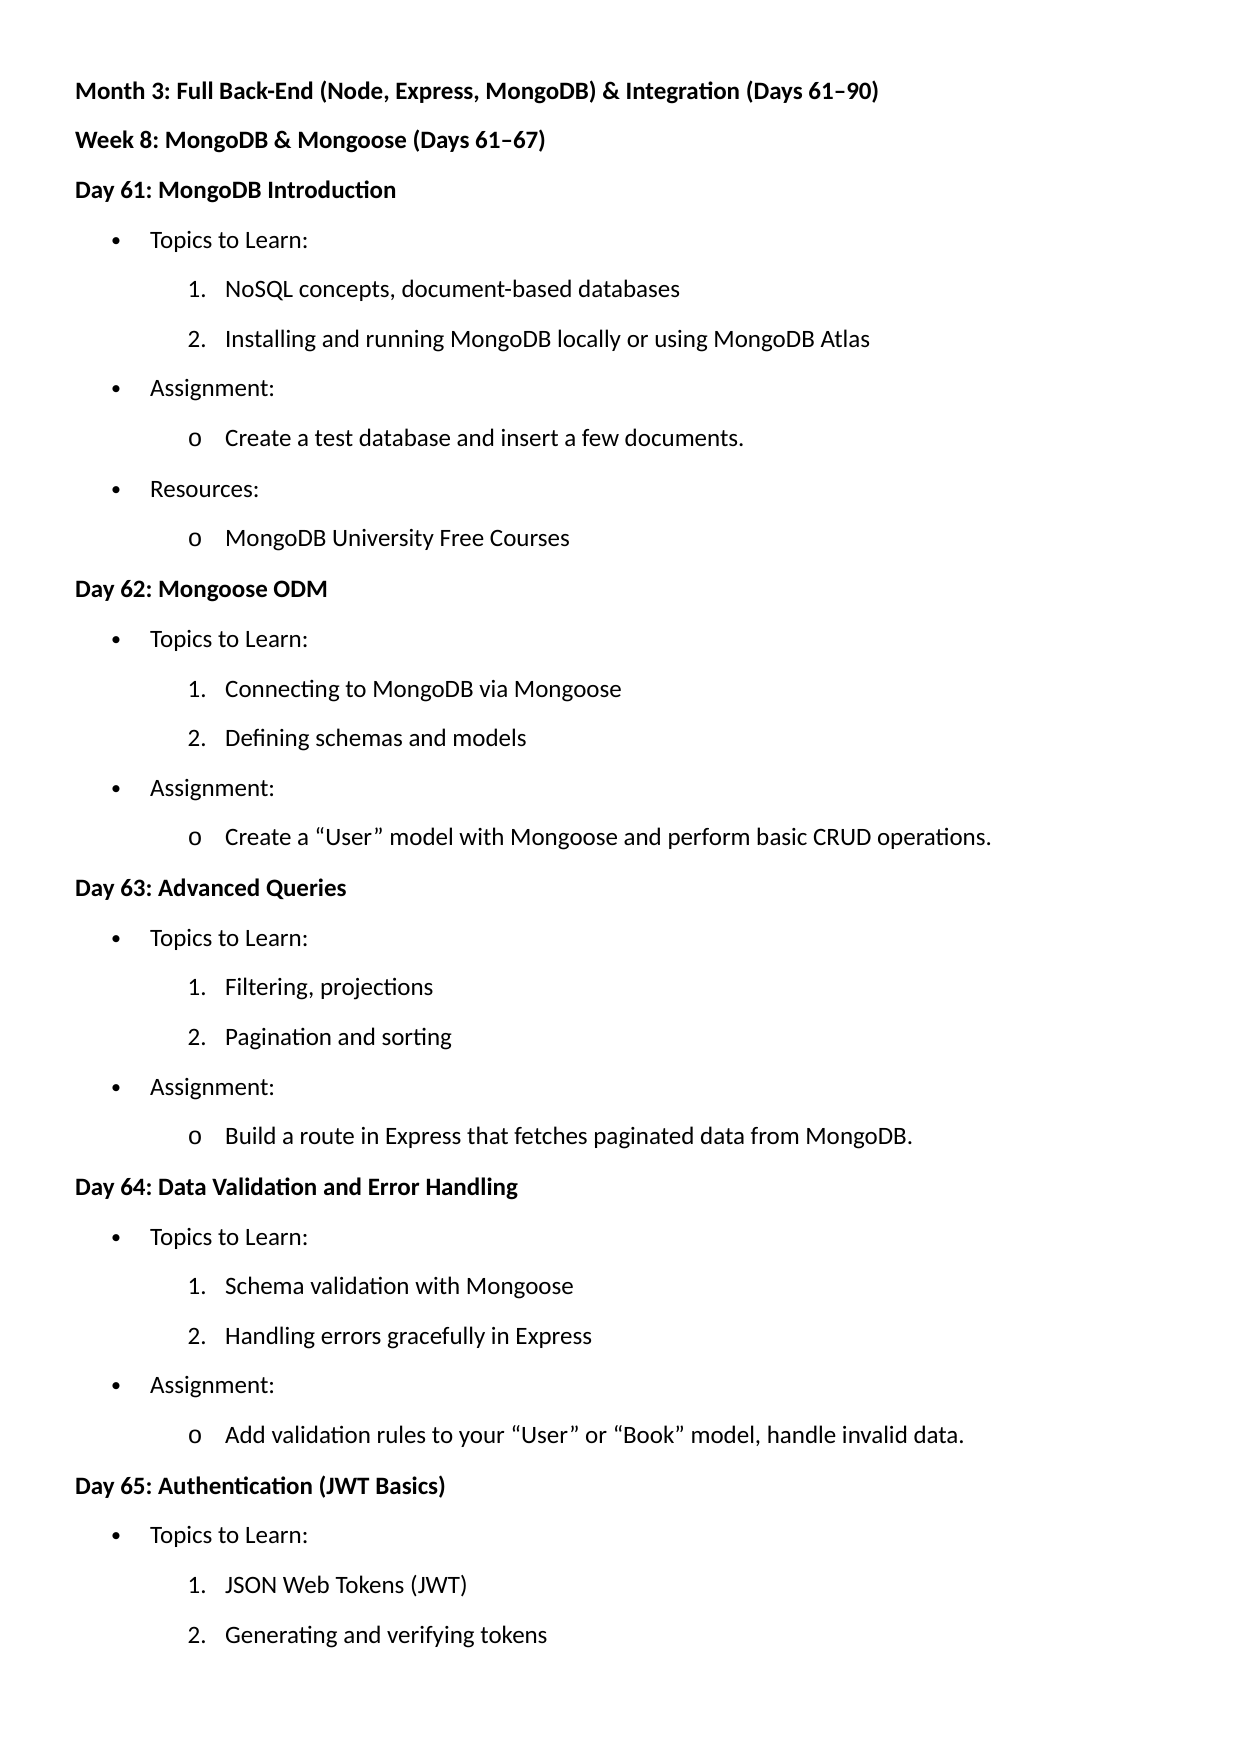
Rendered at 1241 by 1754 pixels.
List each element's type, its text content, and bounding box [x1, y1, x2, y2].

text Day 61: MongoDB Introduction [75, 174, 1165, 205]
list NoSQL concepts, document-based databases [187, 273, 1165, 304]
list Build a route in Express that fetches paginated data from MongoDB. [187, 1120, 1165, 1152]
list Handling errors gracefully in Express [187, 1320, 1165, 1351]
list Topics to Learn: [112, 1520, 1165, 1550]
list Topics to Learn: [112, 922, 1165, 952]
list Installing and running MongoDB locally or using MongoDB Atlas [187, 323, 1165, 353]
text Day 63: Advanced Queries [75, 872, 1165, 903]
text Day 62: Mongoose ODM [75, 573, 1165, 604]
list Resources: [112, 473, 1165, 503]
list Add validation rules to your “User” or “Book” model, handle invalid data. [187, 1419, 1165, 1451]
list MongoDB University Free Courses [187, 523, 1165, 554]
list Connecting to MongoDB via Mongoose [187, 673, 1165, 703]
list Create a “User” model with Mongoose and perform basic CRUD operations. [187, 821, 1165, 853]
list Topics to Learn: [112, 224, 1165, 254]
list Assignment: [112, 372, 1165, 403]
list Topics to Learn: [112, 1221, 1165, 1251]
list Assignment: [112, 1071, 1165, 1101]
text Week 8: MongoDB & Mongoose (Days 61–67) [75, 124, 1165, 155]
list Create a test database and insert a few documents. [187, 422, 1165, 454]
text Month 3: Full Back-End (Node, Express, MongoDB) & Integration (Days 61–90) [75, 75, 1165, 106]
text Day 64: Data Validation and Error Handling [75, 1171, 1165, 1202]
list Schema validation with Mongoose [187, 1270, 1165, 1301]
list Generating and verifying tokens [187, 1619, 1165, 1649]
list Topics to Learn: [112, 623, 1165, 654]
text Day 65: Authentication (JWT Basics) [75, 1470, 1165, 1501]
list Defining schemas and models [187, 722, 1165, 753]
list Assignment: [112, 1369, 1165, 1400]
list Pagination and sorting [187, 1021, 1165, 1052]
list Filtering, projections [187, 972, 1165, 1002]
list Assignment: [112, 772, 1165, 802]
list JSON Web Tokens (JWT) [187, 1569, 1165, 1600]
